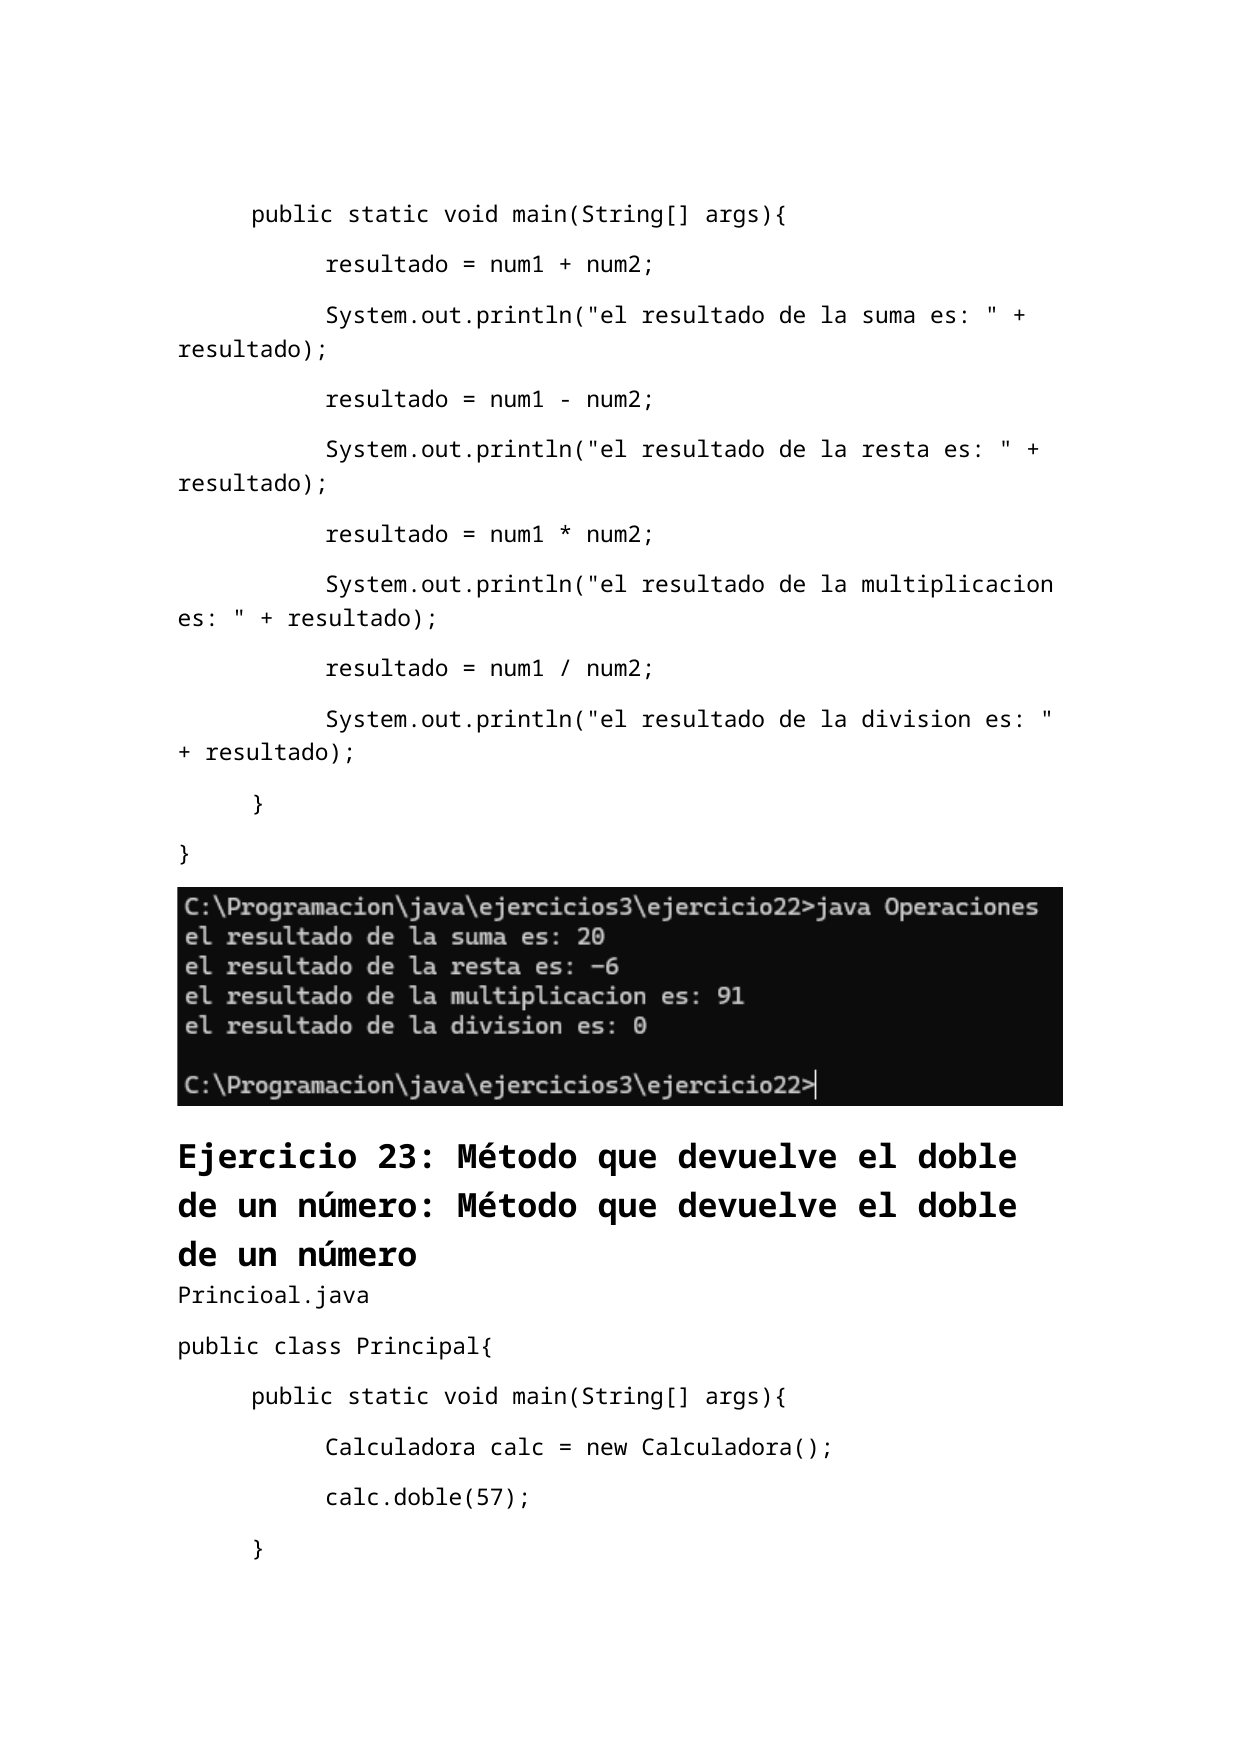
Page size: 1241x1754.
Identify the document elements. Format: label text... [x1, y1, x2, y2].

text public static void main(String[] args){ [177, 198, 1063, 229]
picture [177, 887, 1063, 1106]
text Princioal.java [177, 1279, 1063, 1311]
text System.out.println("el resultado de la resta es: " + resultado); [177, 433, 1063, 498]
text public static void main(String[] args){ [177, 1380, 1063, 1412]
text System.out.println("el resultado de la suma es: " + resultado); [177, 299, 1063, 364]
text Calculadora calc = new Calculadora(); [177, 1431, 1063, 1462]
text calc.doble(57); [177, 1481, 1063, 1512]
text resultado = num1 / num2; [177, 652, 1063, 683]
text resultado = num1 * num2; [177, 518, 1063, 549]
text System.out.println("el resultado de la multiplicacion es: " + resultado); [177, 568, 1063, 633]
text System.out.println("el resultado de la division es: " + resultado); [177, 703, 1063, 768]
subtitle Ejercicio 23: Método que devuelve el doble de un número: Método que devuelve el doble de un número [177, 1133, 1063, 1276]
text resultado = num1 + num2; [177, 248, 1063, 280]
text public class Principal{ [177, 1330, 1063, 1361]
text } [177, 837, 1063, 868]
text resultado = num1 - num2; [177, 383, 1063, 414]
text } [177, 787, 1063, 818]
text } [177, 1532, 1063, 1563]
